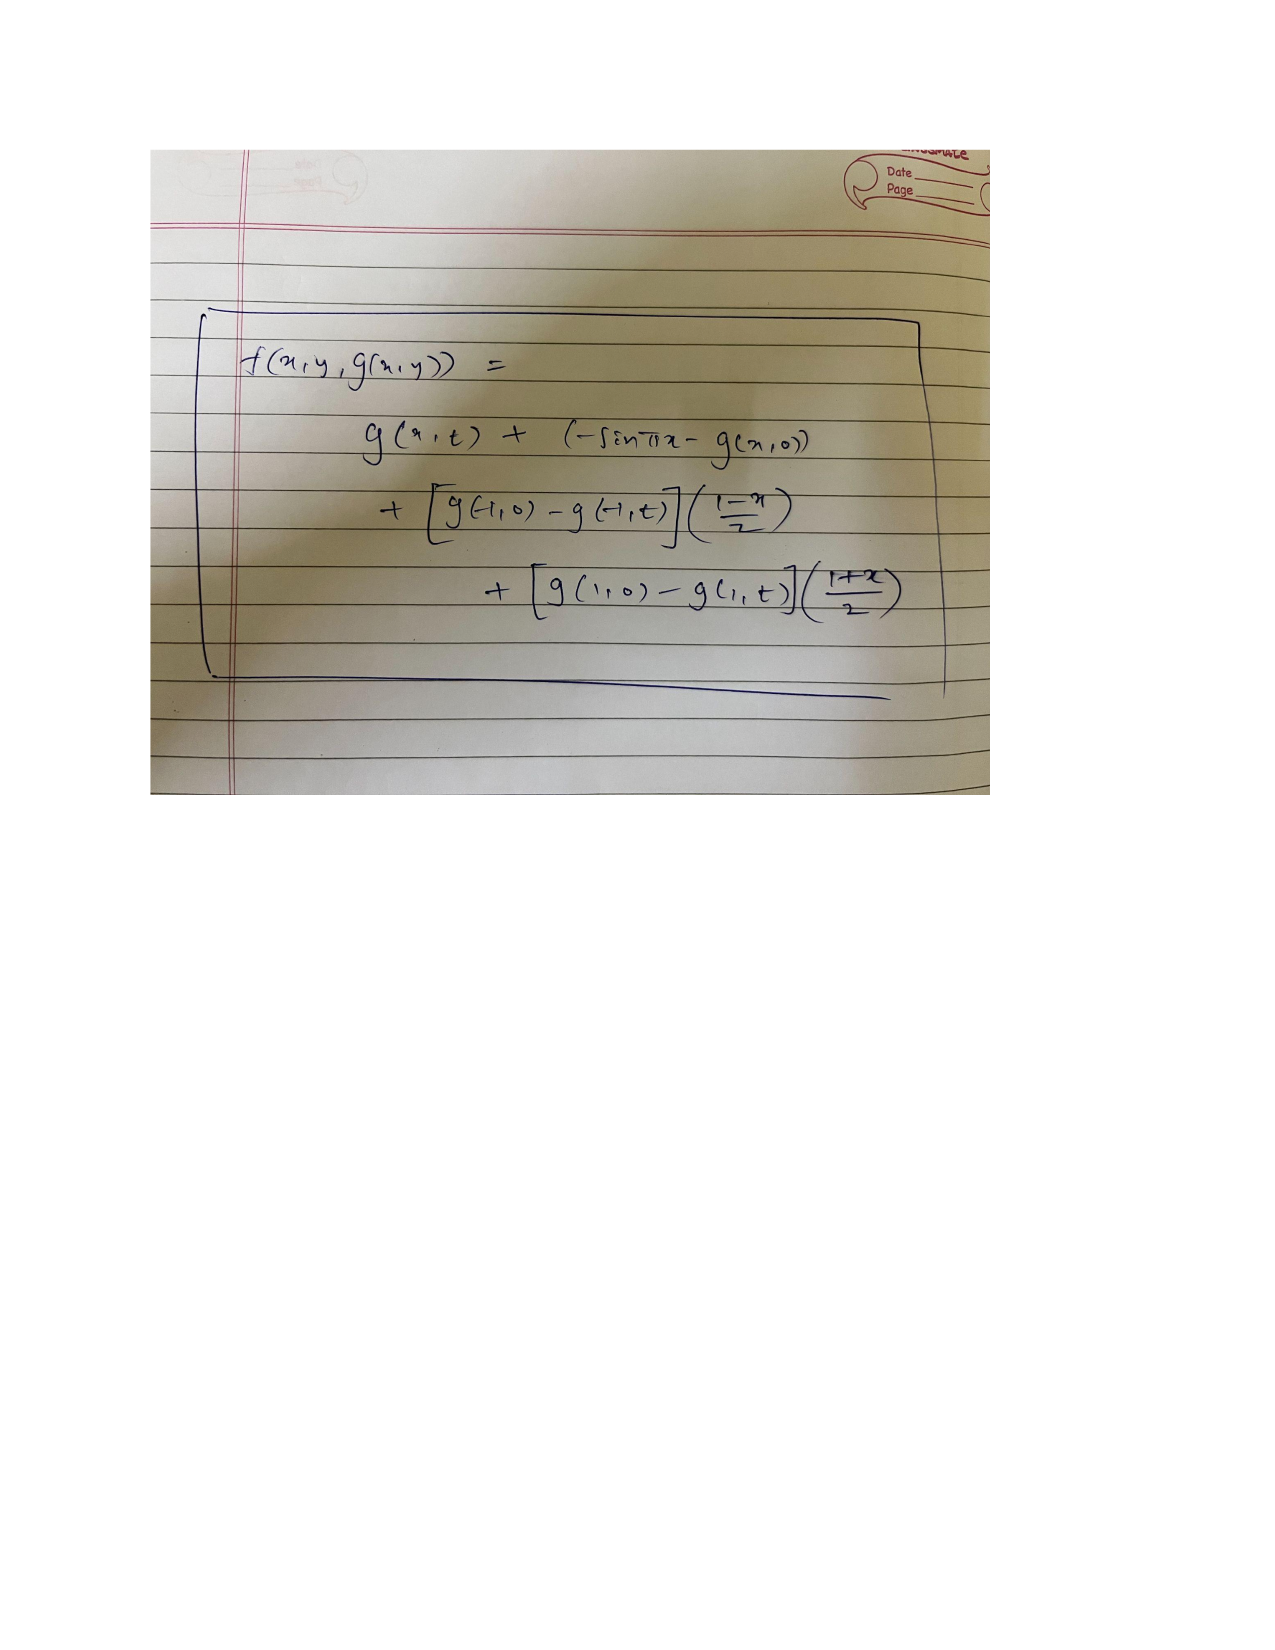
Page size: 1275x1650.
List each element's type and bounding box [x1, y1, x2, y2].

picture [152, 150, 990, 795]
